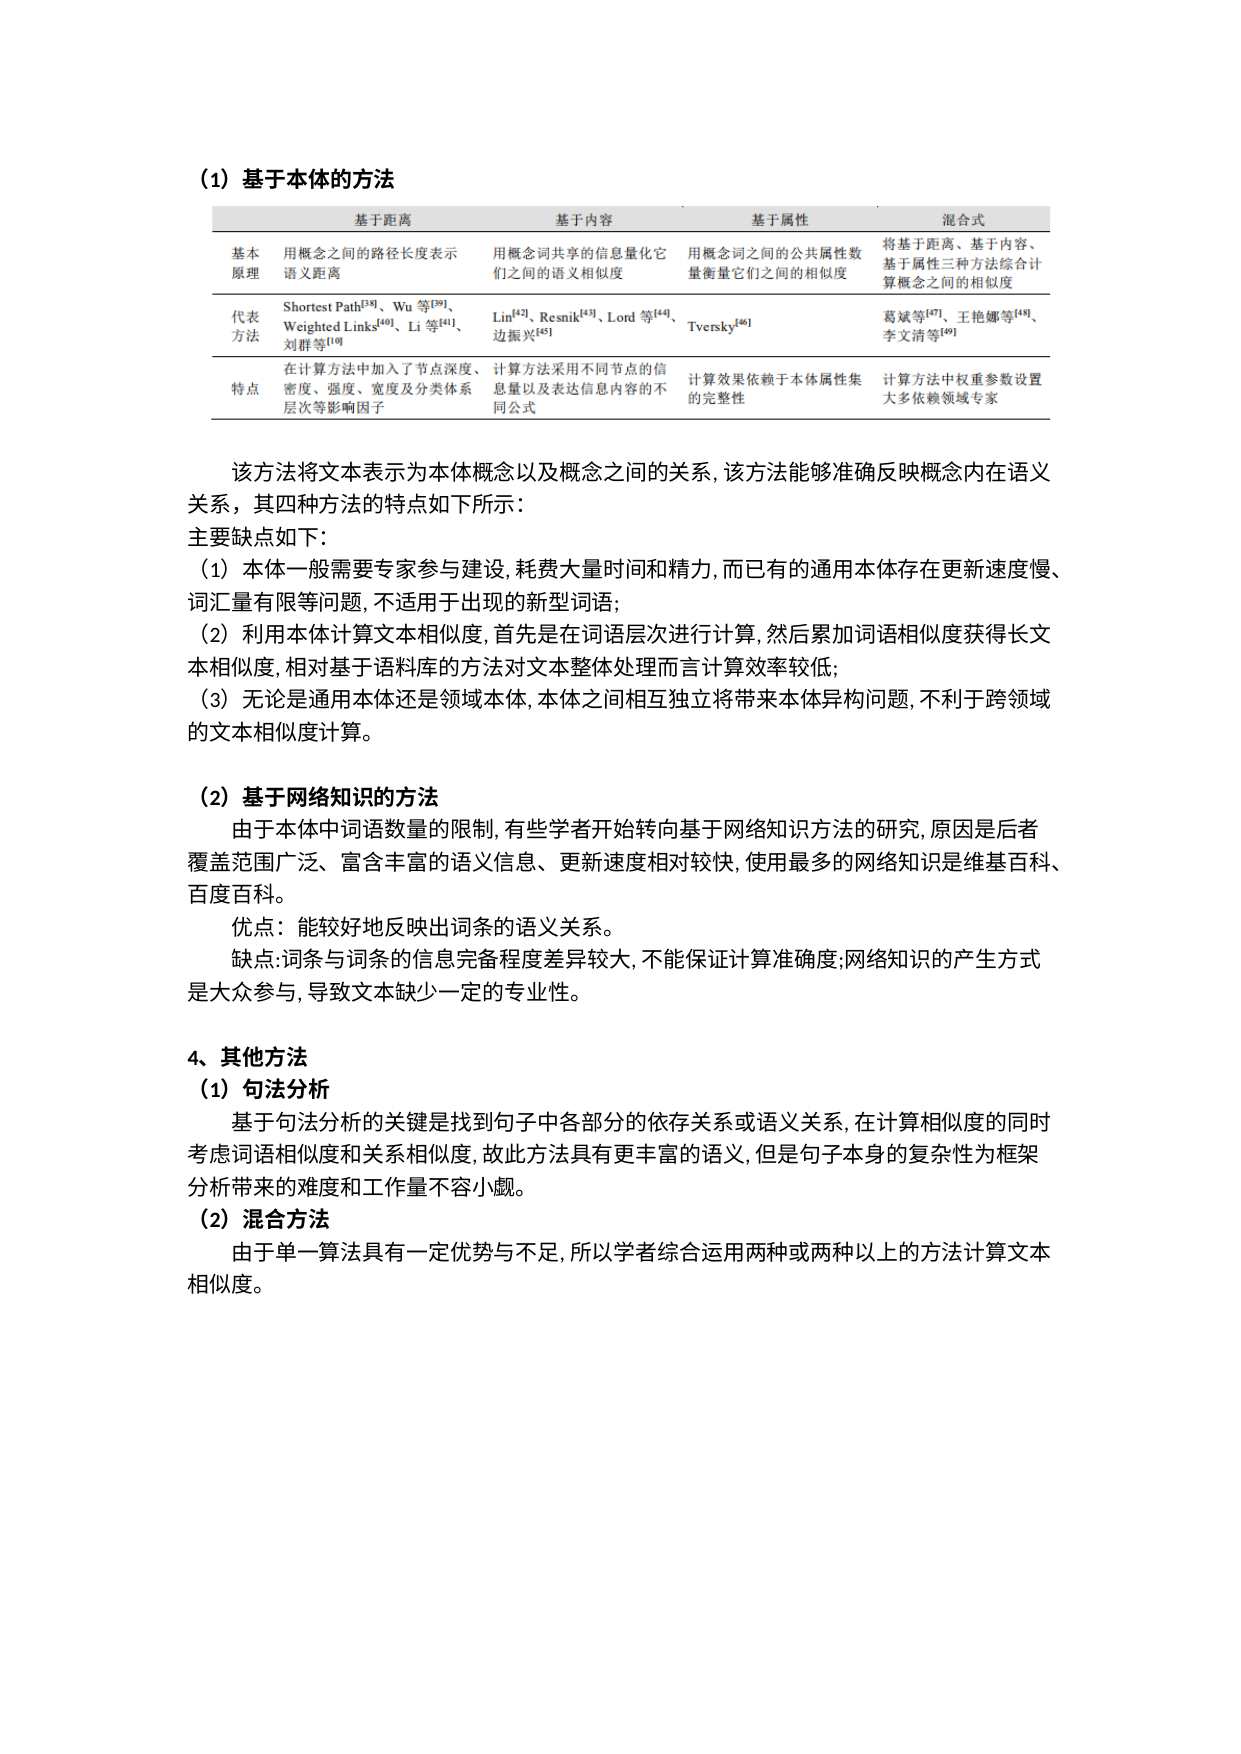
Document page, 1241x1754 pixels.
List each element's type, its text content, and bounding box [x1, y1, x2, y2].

text （1）本体一般需要专家参与建设, 耗费大量时间和精力, 而已有的通用本体存在更新速度慢、词汇量有限等问题, 不适用于出现的新型词语; [187, 552, 1053, 617]
text 4、其他方法 [187, 1039, 1053, 1072]
picture [204, 203, 1067, 425]
text 由于本体中词语数量的限制, 有些学者开始转向基于网络知识方法的研究, 原因是后者覆盖范围广泛、富含丰富的语义信息、更新速度相对较快, 使用最多的网络知识是维基百科、百度百科。 [187, 812, 1053, 909]
text （2）混合方法 [187, 1202, 1053, 1234]
text （2）基于网络知识的方法 [187, 779, 1053, 812]
text 主要缺点如下： [187, 519, 1053, 552]
text （1）基于本体的方法 [187, 162, 1053, 194]
text （1）句法分析 [187, 1072, 1053, 1104]
text 优点：能较好地反映出词条的语义关系。 [187, 909, 1053, 942]
text （2）利用本体计算文本相似度, 首先是在词语层次进行计算, 然后累加词语相似度获得长文本相似度, 相对基于语料库的方法对文本整体处理而言计算效率较低; [187, 617, 1053, 682]
text （3）无论是通用本体还是领域本体, 本体之间相互独立将带来本体异构问题, 不利于跨领域的文本相似度计算。 [187, 682, 1053, 747]
text 基于句法分析的关键是找到句子中各部分的依存关系或语义关系, 在计算相似度的同时考虑词语相似度和关系相似度, 故此方法具有更丰富的语义, 但是句子本身的复杂性为框架分析带来的难度和工作量不容小觑。 [187, 1104, 1053, 1202]
text 由于单一算法具有一定优势与不足, 所以学者综合运用两种或两种以上的方法计算文本相似度。 [187, 1234, 1053, 1299]
text 缺点:词条与词条的信息完备程度差异较大, 不能保证计算准确度;网络知识的产生方式是大众参与, 导致文本缺少一定的专业性。 [187, 942, 1053, 1007]
